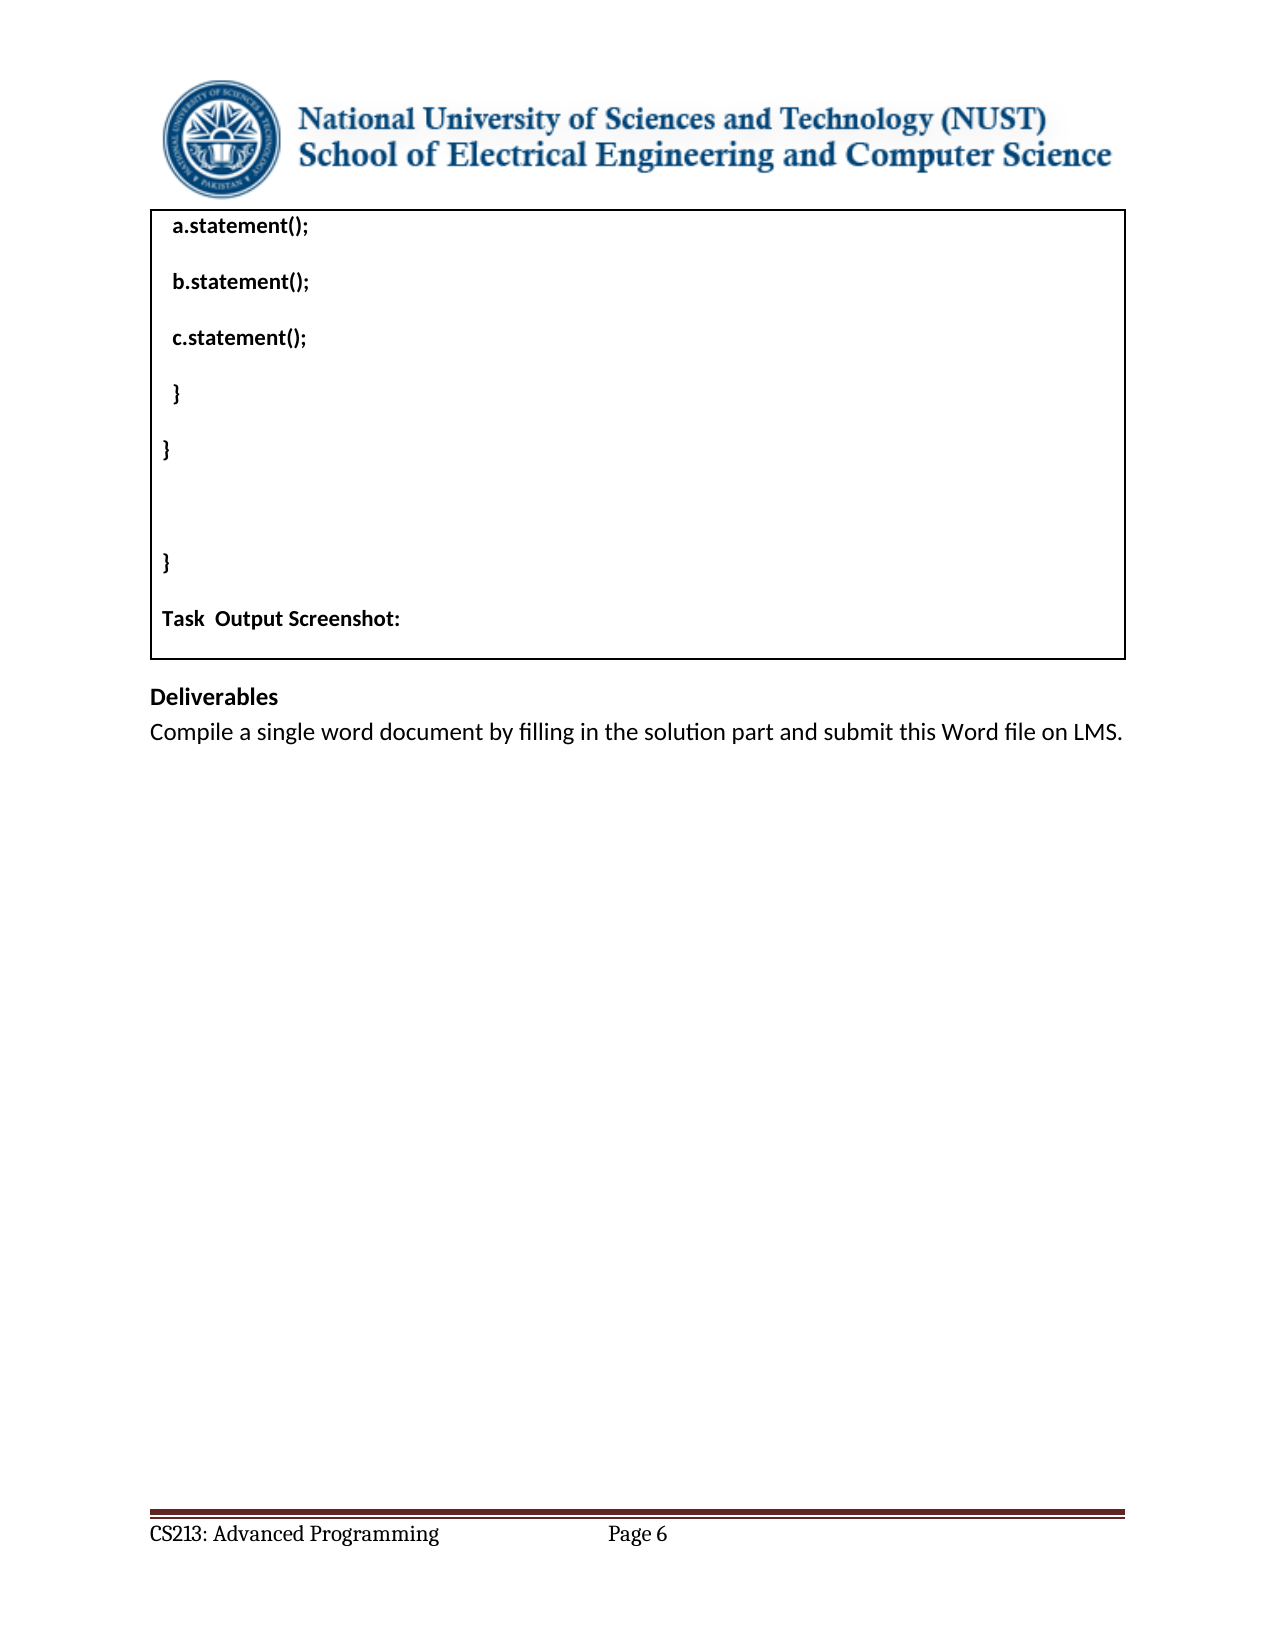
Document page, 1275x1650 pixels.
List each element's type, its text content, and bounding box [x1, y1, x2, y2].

list Compile a single word document by filling in the solution part and submit this Word file on LMS. [150, 716, 1125, 746]
picture [150, 75, 1125, 209]
subtitle Deliverables [150, 681, 1125, 711]
